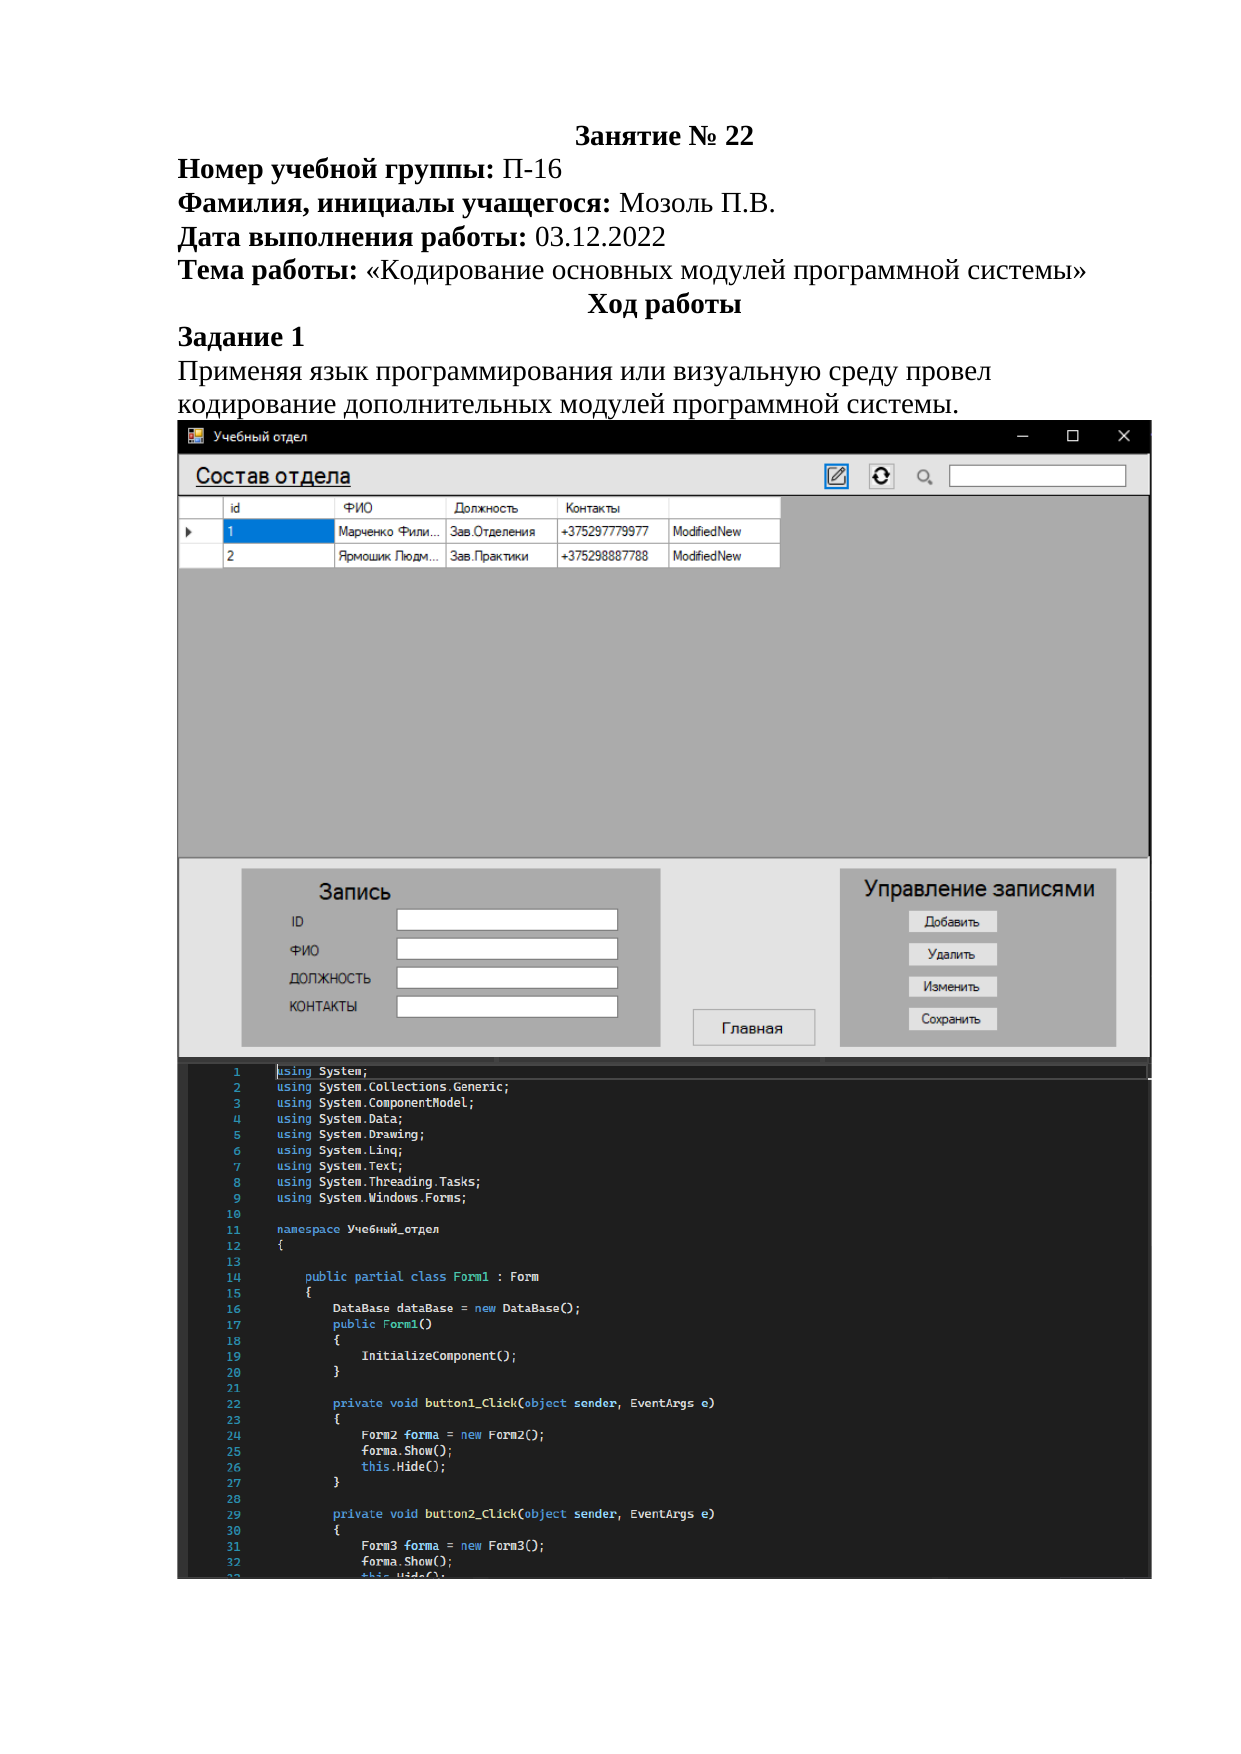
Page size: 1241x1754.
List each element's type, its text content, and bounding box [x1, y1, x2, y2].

picture [177, 420, 1152, 1579]
text Тема работы: «Кодирование основных модулей программной системы» [177, 252, 1152, 286]
text Задание 1 [177, 319, 1152, 353]
text Ход работы [177, 286, 1152, 319]
text Номер учебной группы: П-16 [177, 152, 1152, 185]
text Применяя язык программирования или визуальную среду провел кодирование дополнительных модулей программной системы. [177, 353, 1152, 420]
text Занятие № 22 [177, 118, 1152, 152]
text Фамилия, инициалы учащегося: Мозоль П.В. [177, 185, 1152, 219]
text Дата выполнения работы: 03.12.2022 [177, 219, 1152, 252]
